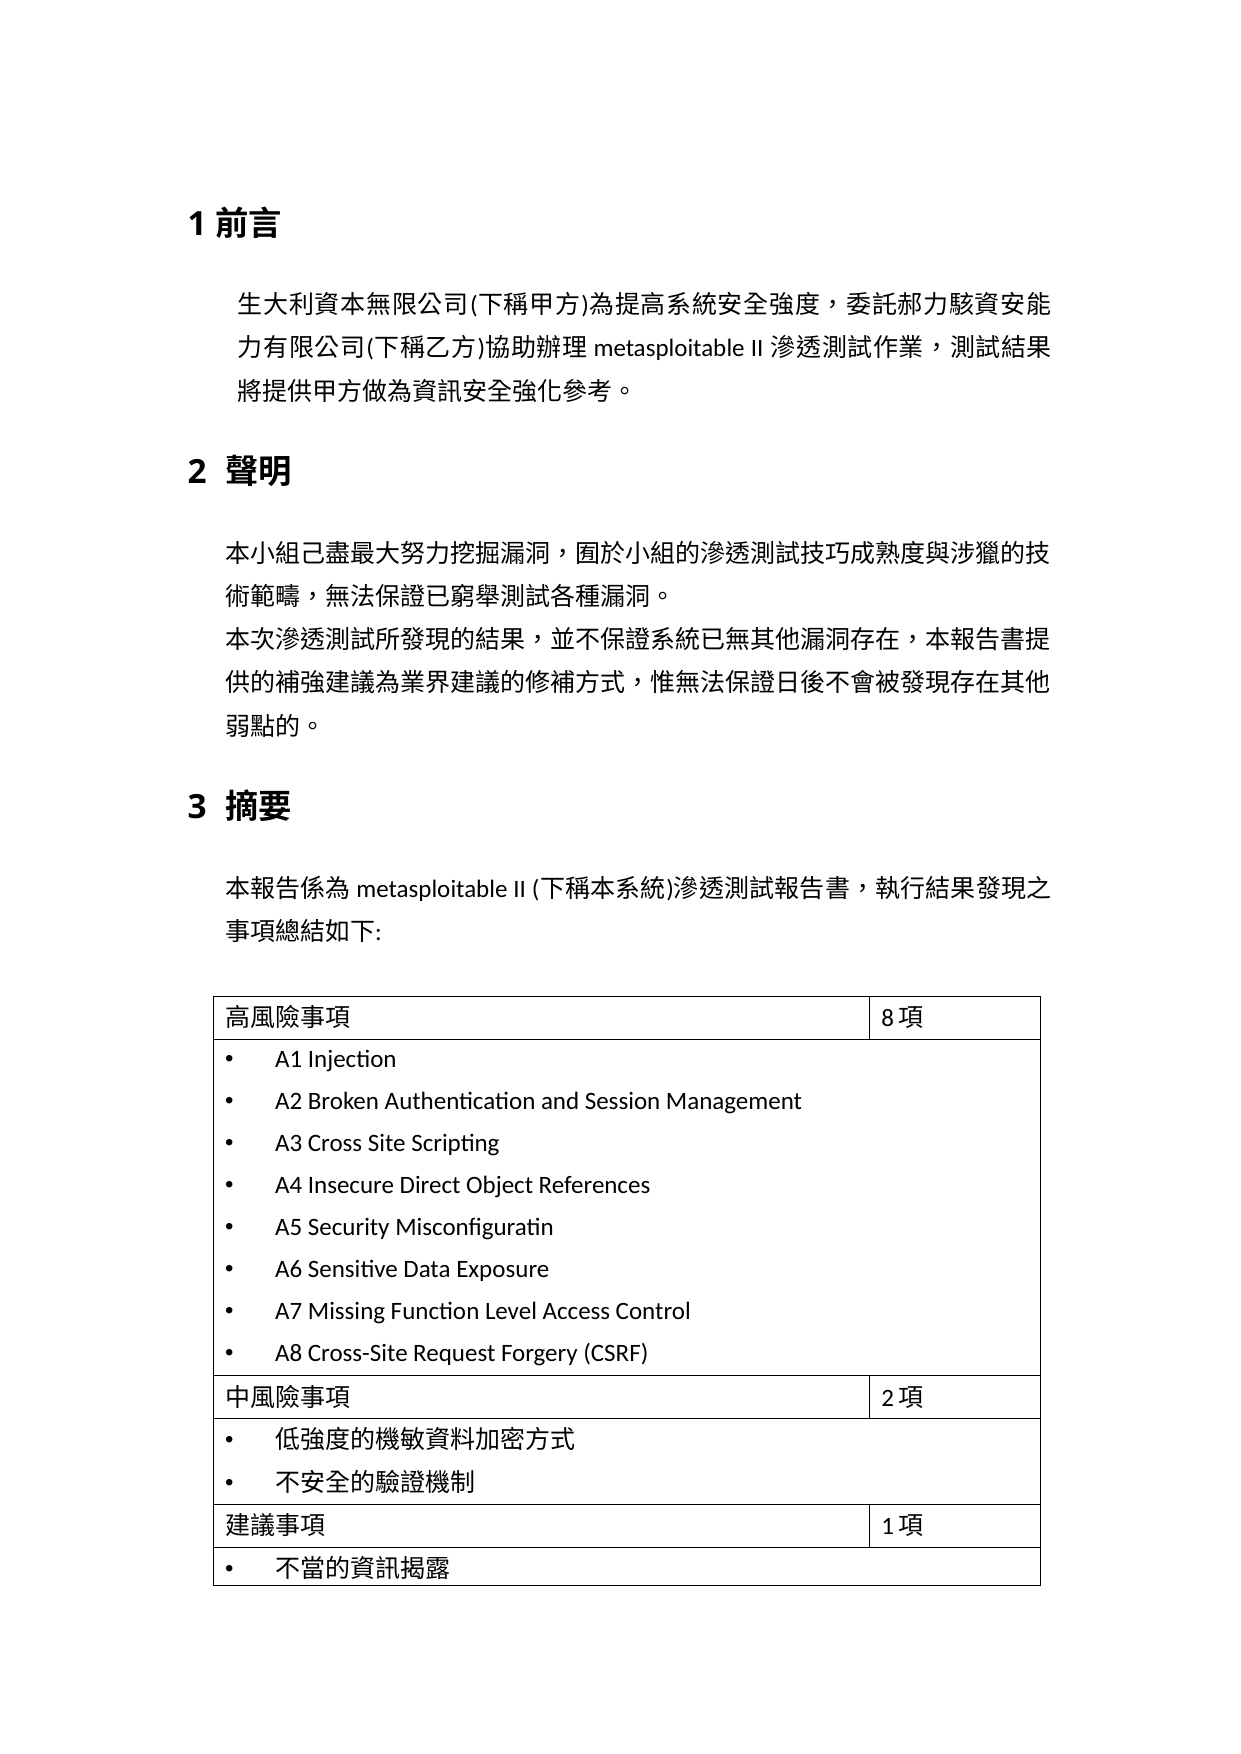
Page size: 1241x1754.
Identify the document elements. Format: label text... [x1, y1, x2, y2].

subtitle 1 前言 [187, 183, 1053, 258]
table_header 8項 [870, 997, 1040, 1039]
text 本小組己盡最大努力挖掘漏洞，囿於小組的滲透測試技巧成熟度與涉獵的技術範疇，無法保證已窮舉測試各種漏洞。 [225, 533, 1053, 614]
subtitle 摘要 [187, 767, 1053, 842]
text 本報告係為metasploitable II (下稱本系統)滲透測試報告書，執行結果發現之事項總結如下: [225, 868, 1053, 948]
text 本次滲透測試所發現的結果，並不保證系統已無其他漏洞存在，本報告書提供的補強建議為業界建議的修補方式，惟無法保證日後不會被發現存在其他弱點的。 [225, 619, 1053, 743]
table_cell A1 Injection A2 Broken Authentication and Session Management A3 Cross Site Scripting A4 Insecure Direct Object References A5 Security Misconfiguratin A6 Sensitive Data Exposure A7 Missing Function Level Access Control A8 Cross-Site Request Forgery (CSRF) [214, 1040, 1040, 1375]
table_cell 不當的資訊揭露 [214, 1548, 1040, 1585]
table_cell 低強度的機敏資料加密方式 不安全的驗證機制 [214, 1419, 1040, 1504]
subtitle 聲明 [187, 432, 1053, 507]
table_cell 1項 [870, 1505, 1040, 1547]
table_cell 建議事項 [214, 1505, 869, 1547]
table_cell 2項 [870, 1376, 1040, 1418]
table_cell 中風險事項 [214, 1376, 869, 1418]
table_header 高風險事項 [214, 997, 869, 1039]
text 生大利資本無限公司(下稱甲方)為提高系統安全強度，委託郝力駭資安能力有限公司(下稱乙方)協助辦理metasploitable II 滲透測試作業，測試結果將提供甲方做為資訊安全強化參考。 [238, 284, 1053, 408]
